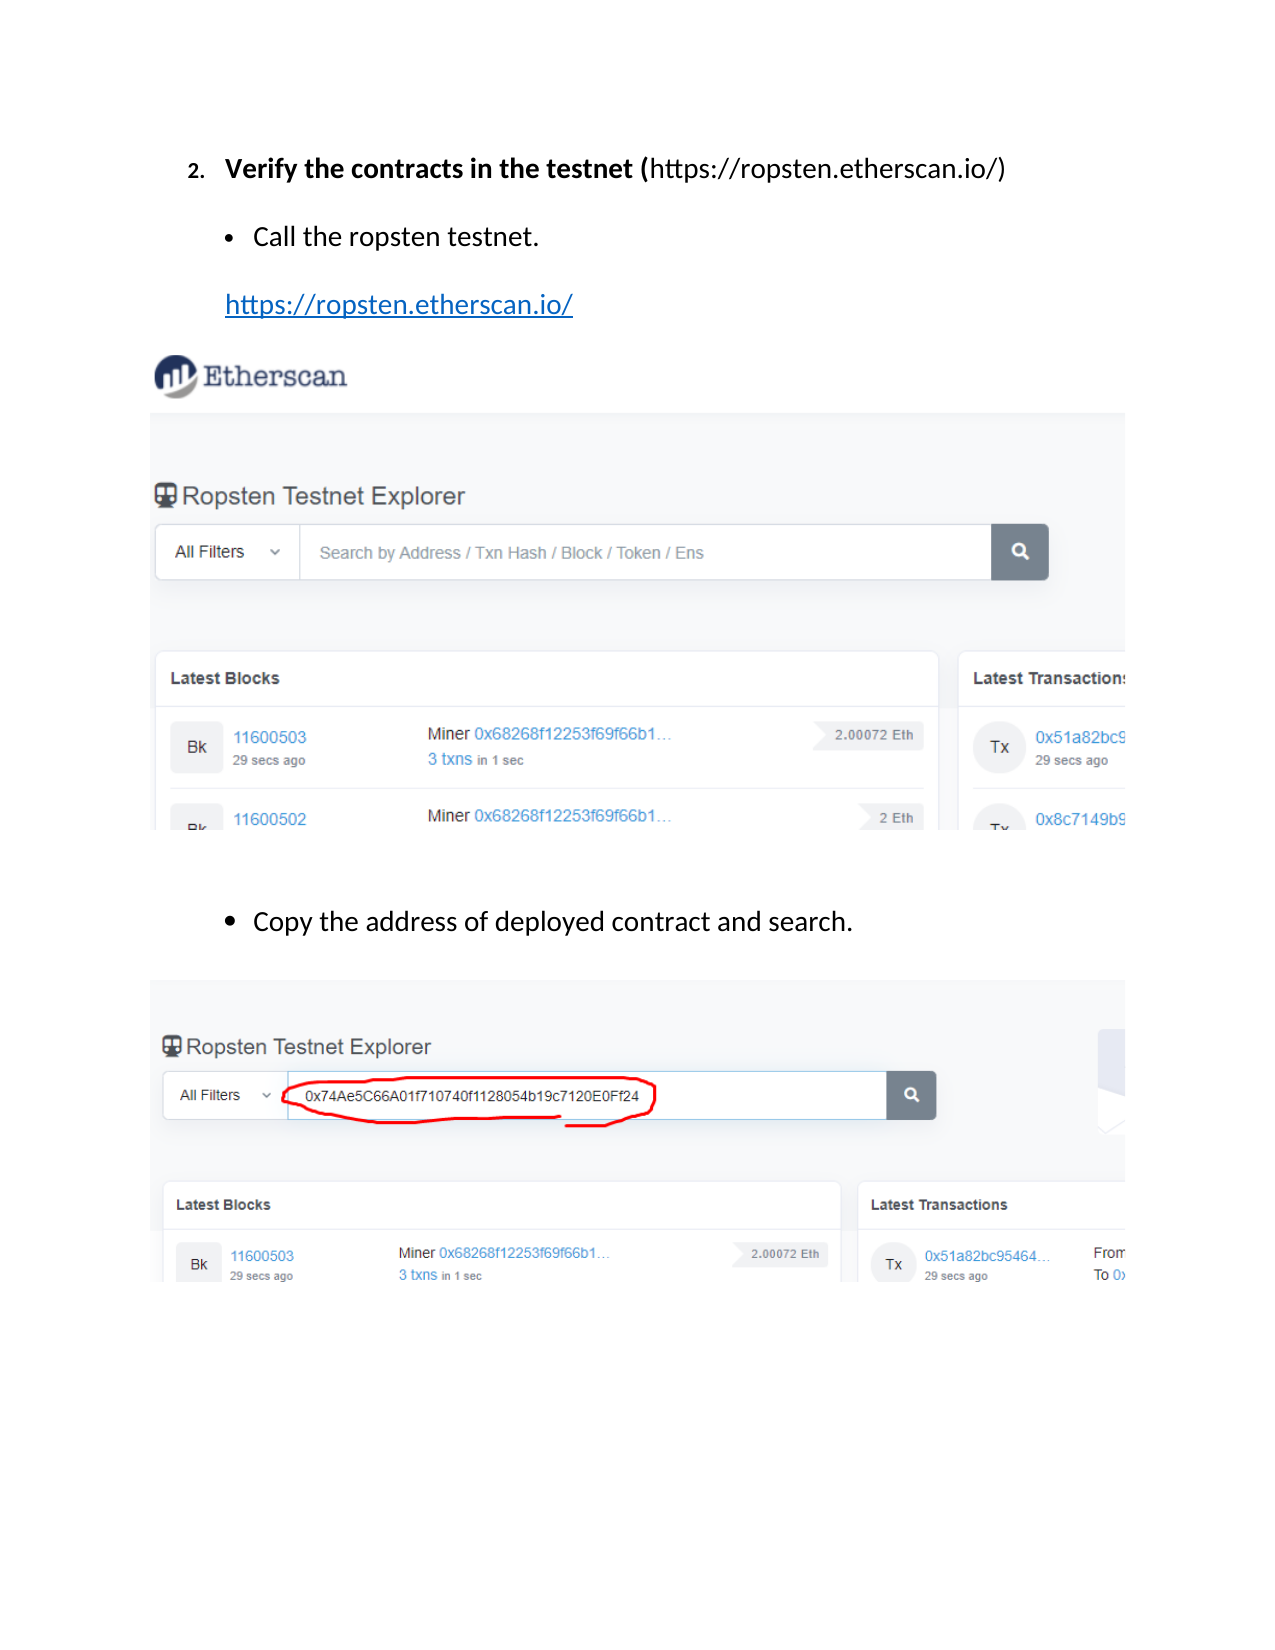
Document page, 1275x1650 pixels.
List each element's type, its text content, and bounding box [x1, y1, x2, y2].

list Verify the contracts in the testnet (https://ropsten.etherscan.io/) [187, 150, 1125, 216]
list Copy the address of deployed contract and search. [225, 903, 1125, 939]
picture [150, 980, 1125, 1282]
list Call the ropsten testnet. [225, 218, 1125, 284]
list https://ropsten.etherscan.io/ [225, 286, 1125, 322]
picture [150, 354, 1125, 830]
